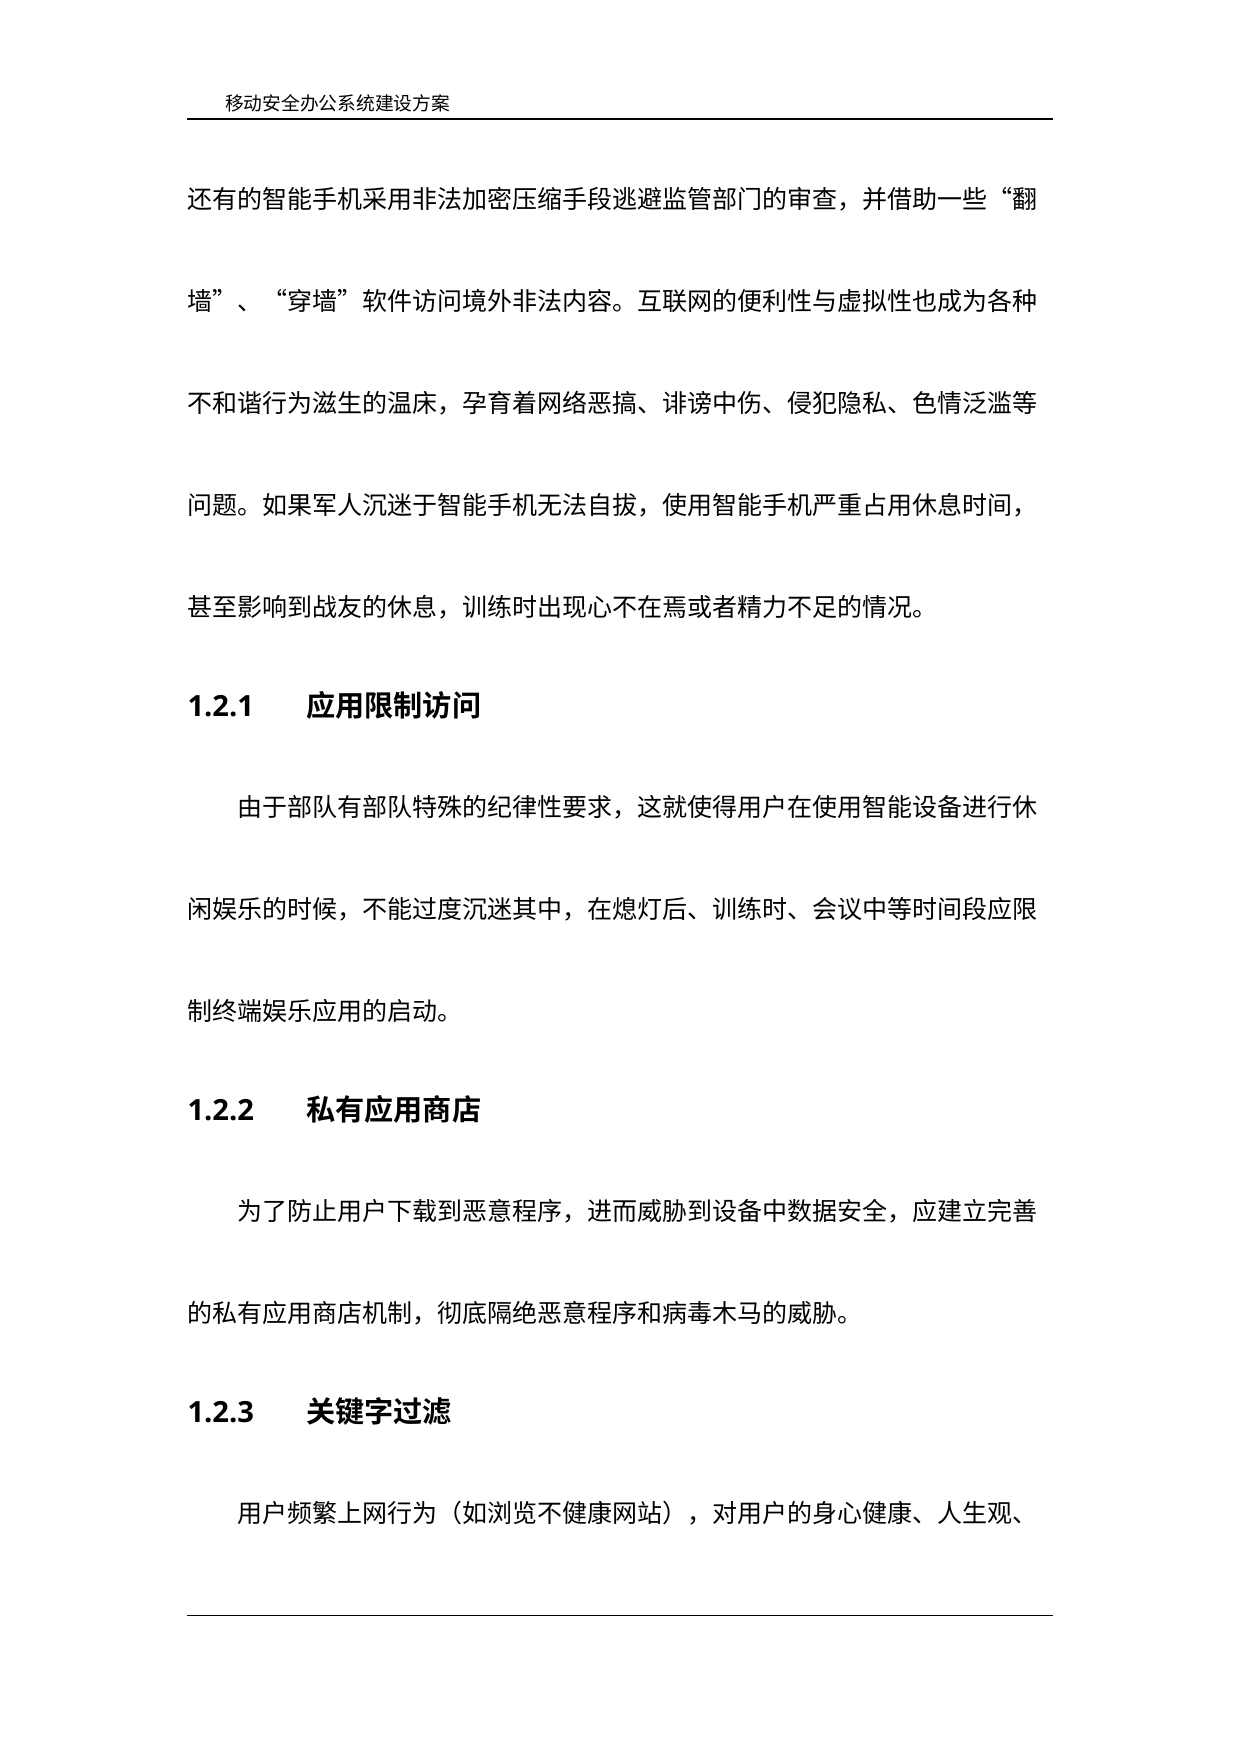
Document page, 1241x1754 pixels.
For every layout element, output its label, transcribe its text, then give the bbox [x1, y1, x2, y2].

text 为了防止用户下载到恶意程序，进而威胁到设备中数据安全，应建立完善的私有应用商店机制，彻底隔绝恶意程序和病毒木马的威胁。 [187, 1175, 1053, 1345]
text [187, 1477, 1053, 1545]
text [187, 164, 1053, 639]
subtitle 私有应用商店 [187, 1074, 1053, 1142]
subtitle 应用限制访问 [187, 670, 1053, 738]
subtitle 关键字过滤 [187, 1376, 1053, 1444]
text 由于部队有部队特殊的纪律性要求，这就使得用户在使用智能设备进行休闲娱乐的时候，不能过度沉迷其中，在熄灯后、训练时、会议中等时间段应限制终端娱乐应用的启动。 [187, 771, 1053, 1043]
